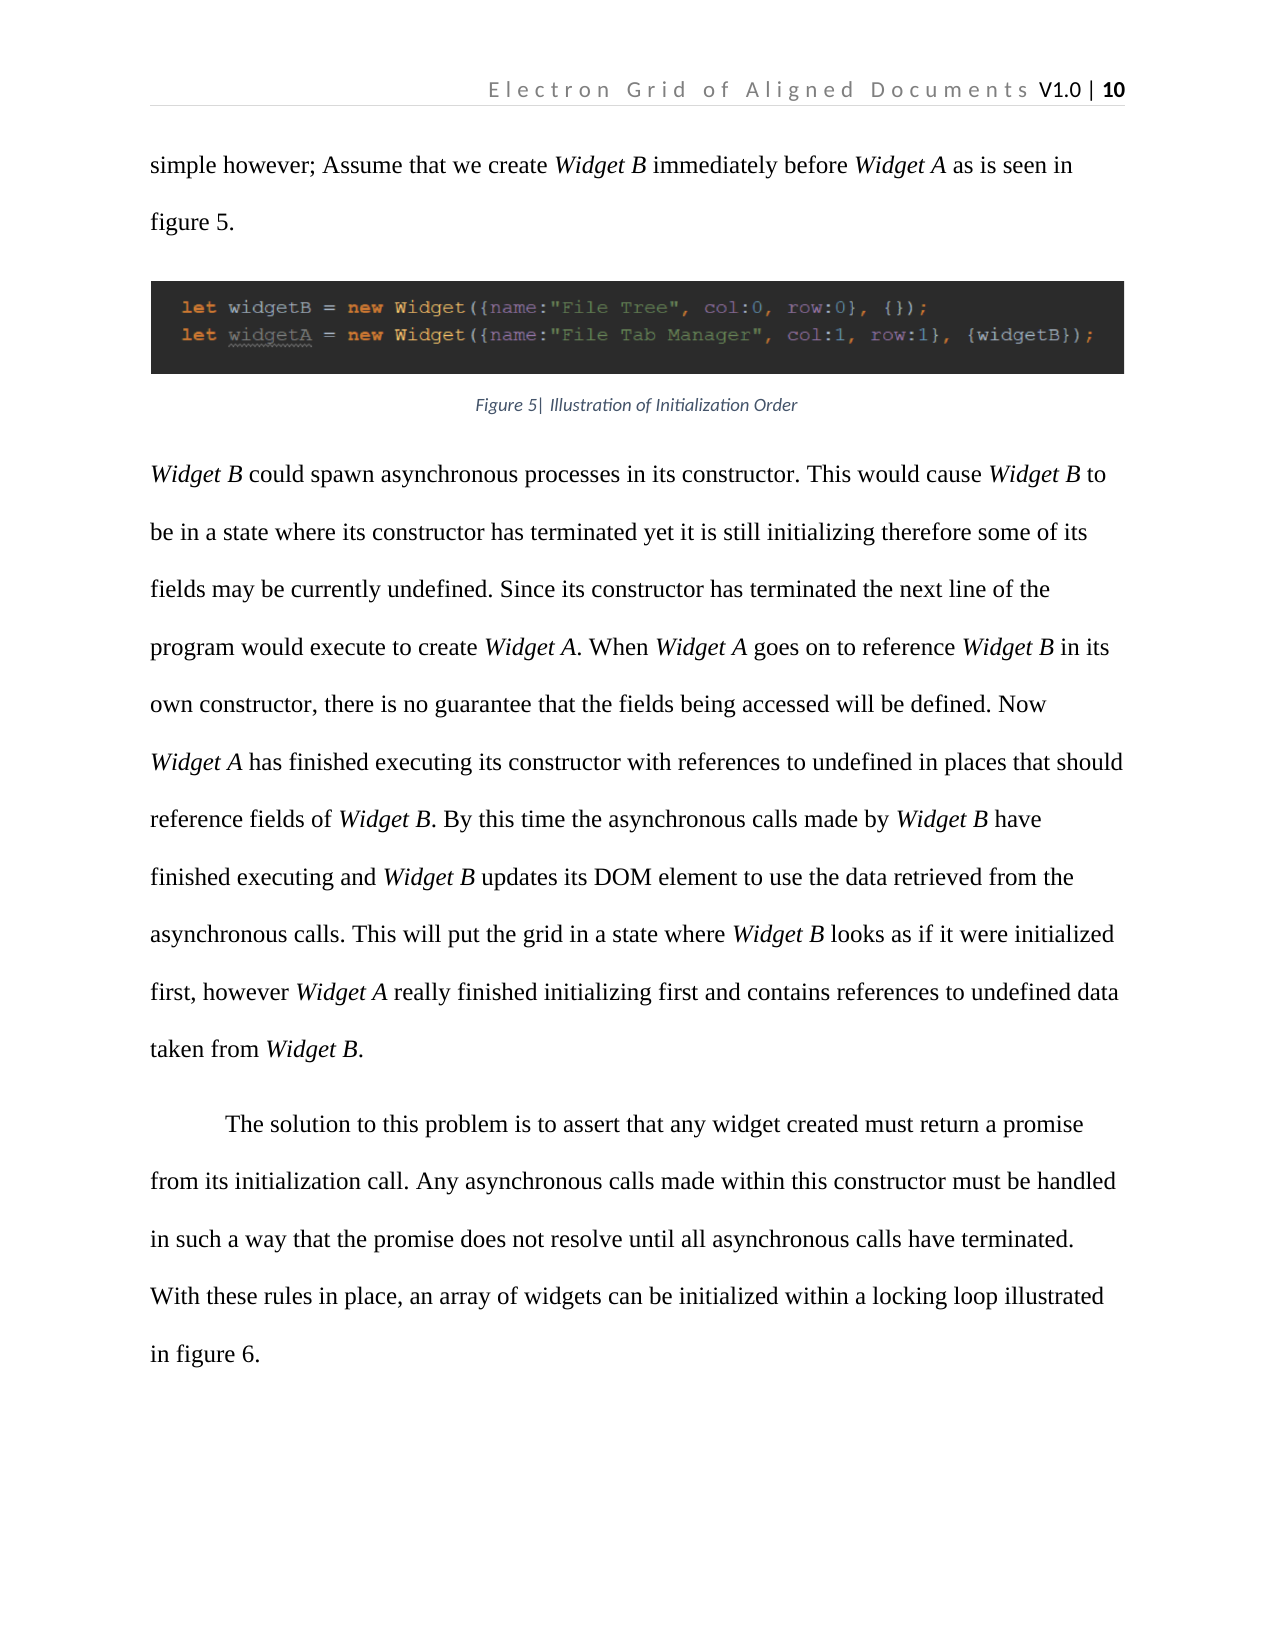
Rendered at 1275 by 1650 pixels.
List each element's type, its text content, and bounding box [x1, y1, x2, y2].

text The solution to this problem is to assert that any widget created must return a promise from its initialization call. Any asynchronous calls made within this constructor must be handled in such a way that the promise does not resolve until all asynchronous calls have terminated. With these rules in place, an array of widgets can be initialized within a locking loop illustrated in figure 6. [150, 1109, 1125, 1367]
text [150, 150, 1125, 236]
picture [151, 281, 1125, 374]
text Widget B could spawn asynchronous processes in its constructor. This would cause Widget B to be in a state where its constructor has terminated yet it is still initializing therefore some of its fields may be currently undefined. Since its constructor has terminated the next line of the program would execute to create Widget A. When Widget A goes on to reference Widget B in its own constructor, there is no guarantee that the fields being accessed will be defined. Now Widget A has finished executing its constructor with references to undefined in places that should reference fields of Widget B. By this time the asynchronous calls made by Widget B have finished executing and Widget B updates its DOM element to use the data retrieved from the asynchronous calls. This will put the grid in a state where Widget B looks as if it were initialized first, however Widget A really finished initializing first and contains references to undefined data taken from Widget B. [150, 459, 1125, 1063]
